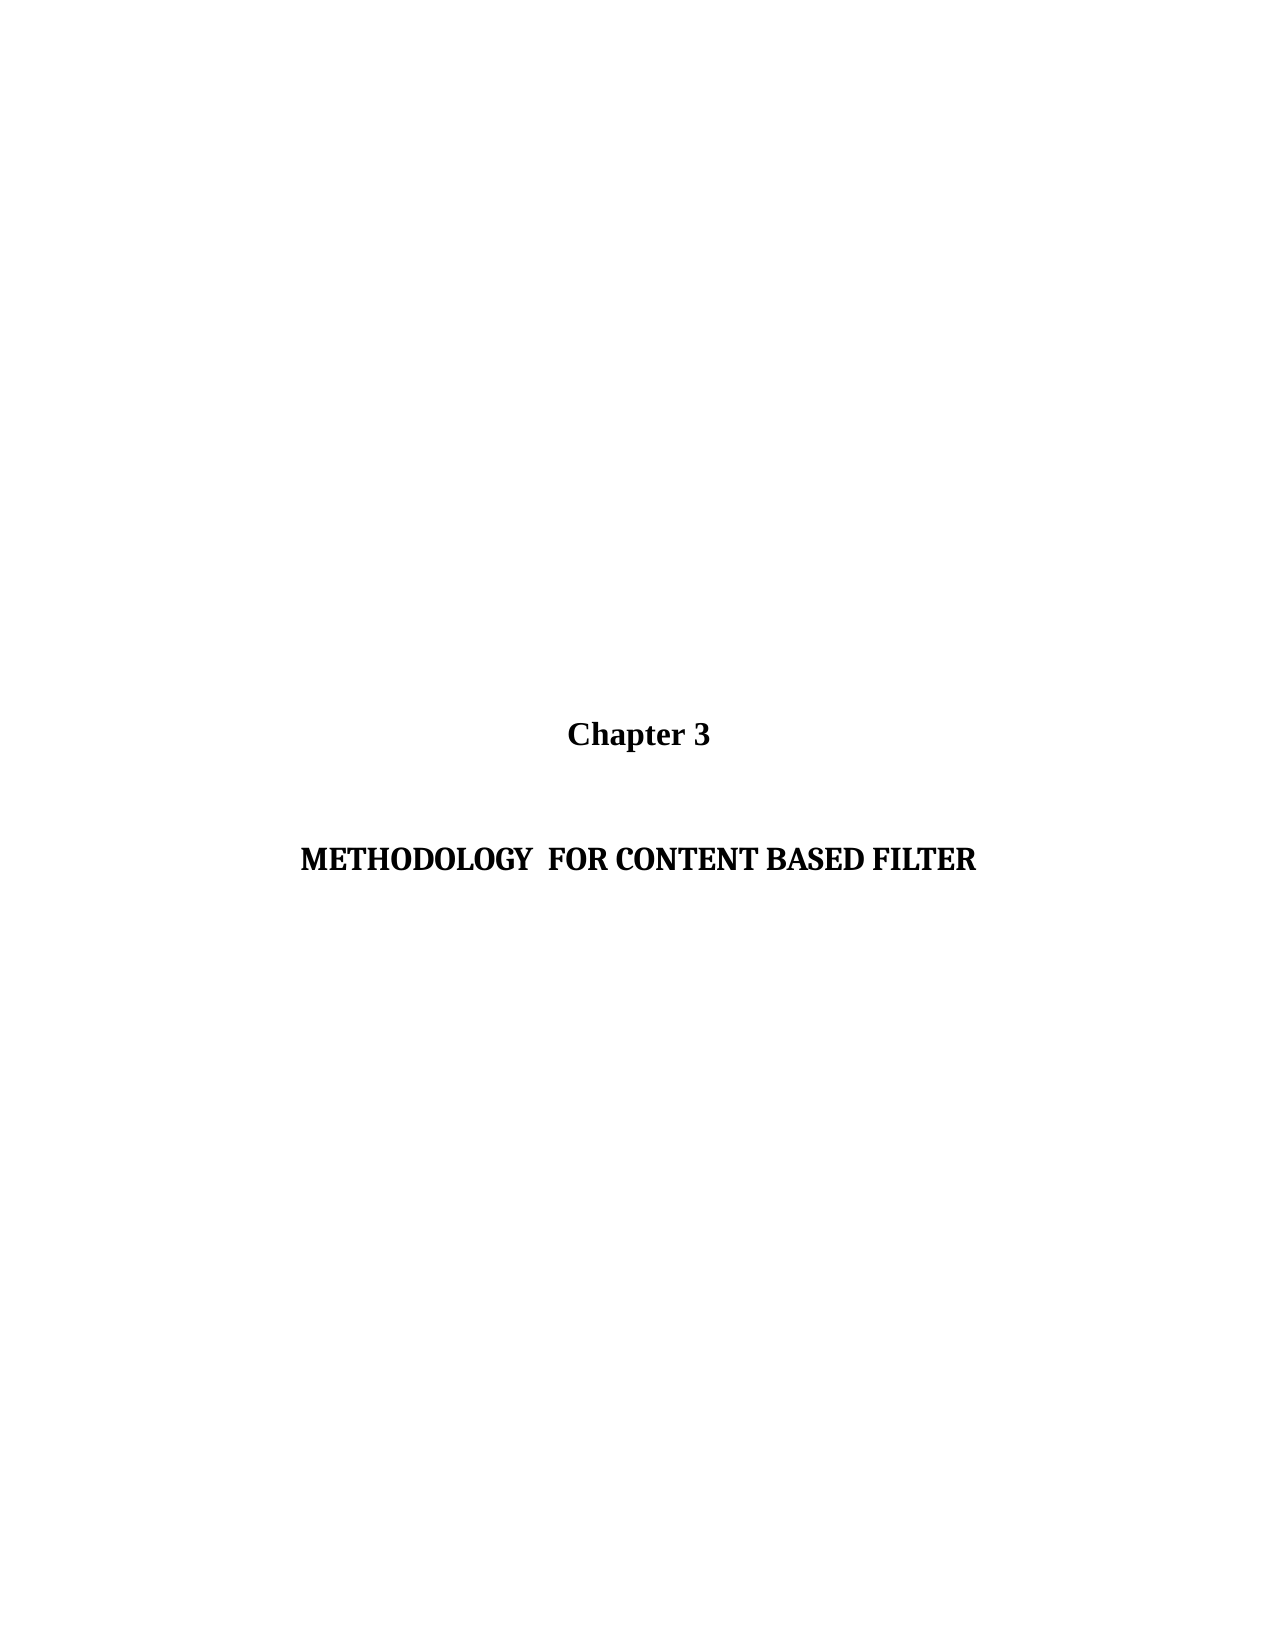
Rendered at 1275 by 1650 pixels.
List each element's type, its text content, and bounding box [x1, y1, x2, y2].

subtitle METHODOLOGY FOR CONTENT BASED FILTER [139, 840, 1137, 879]
text Chapter 3 [522, 714, 756, 752]
